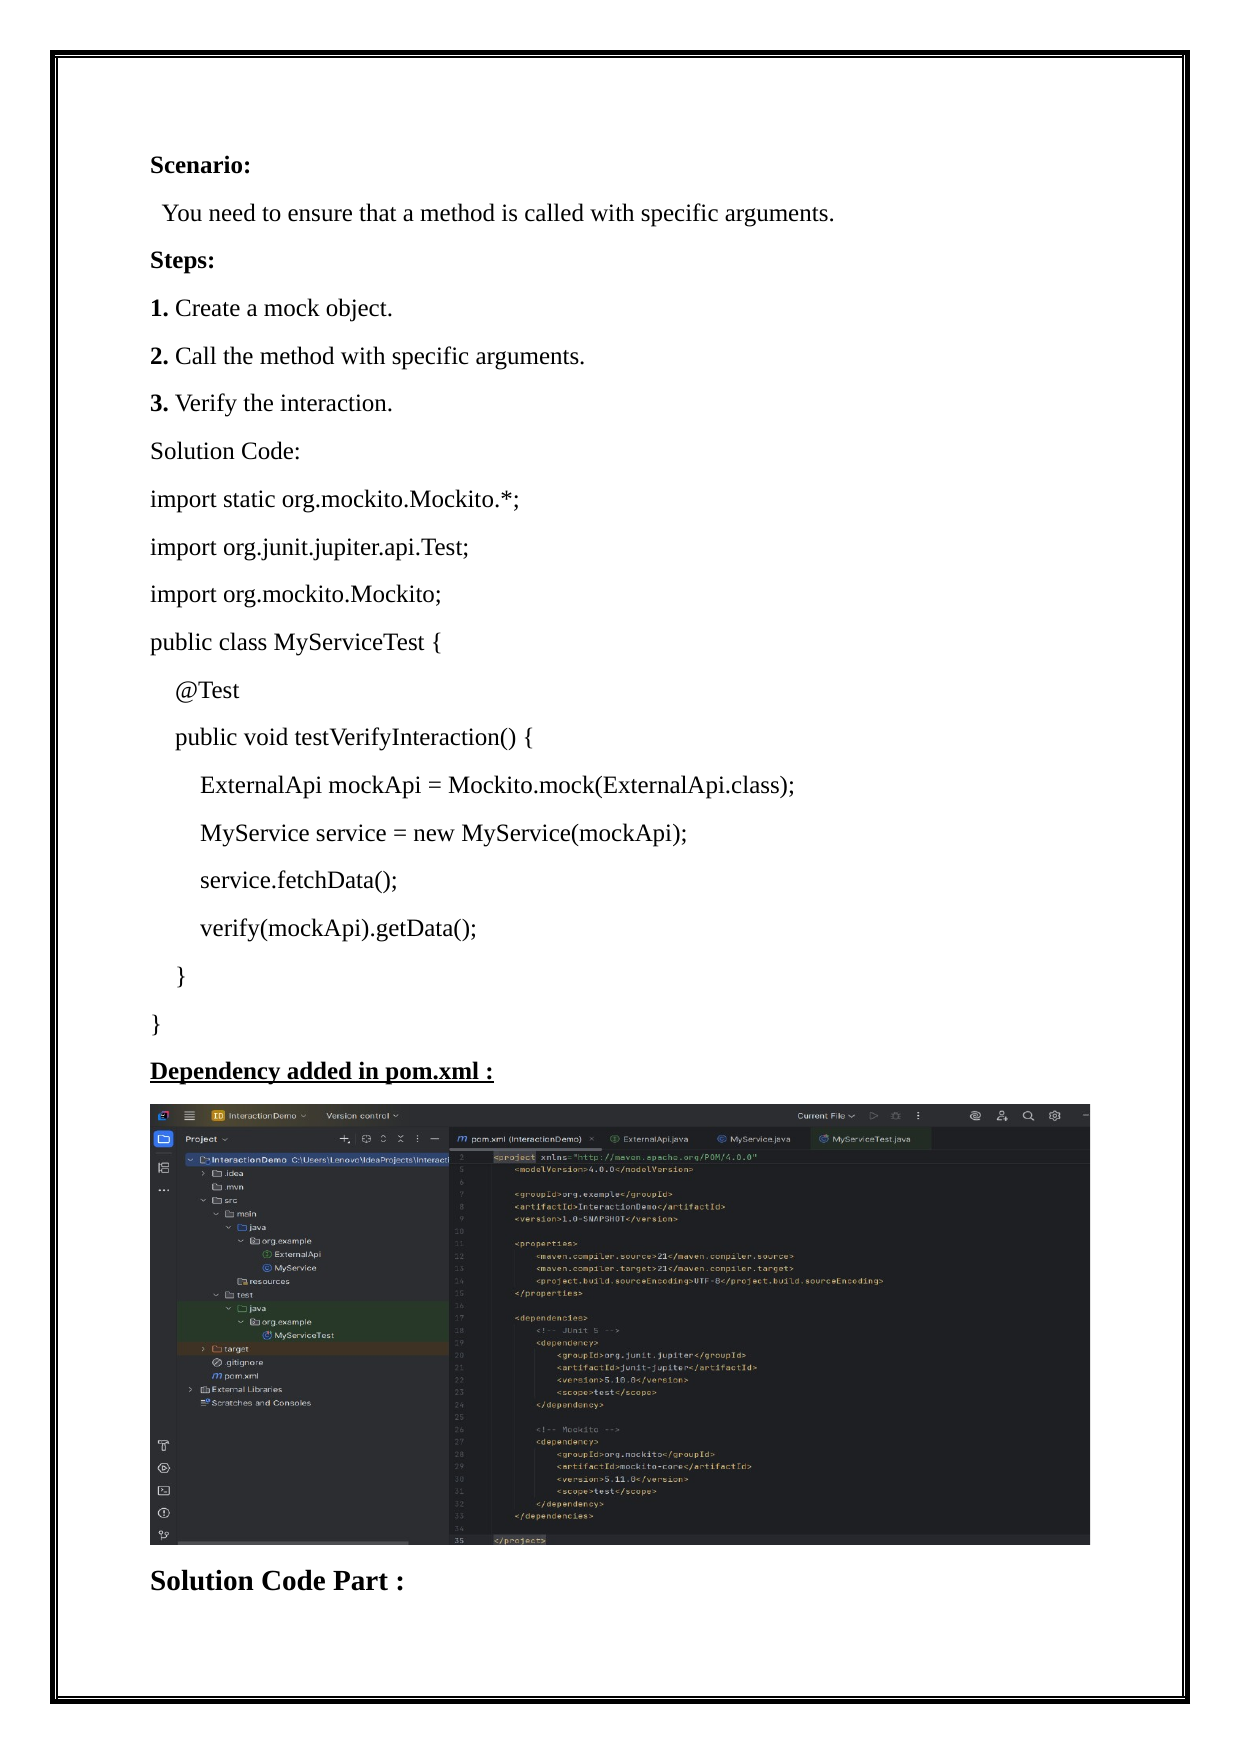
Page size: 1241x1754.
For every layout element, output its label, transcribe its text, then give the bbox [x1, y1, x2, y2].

text You need to ensure that a method is called with specific arguments. [150, 198, 1090, 226]
text import org.junit.jupiter.api.Test; [150, 532, 1090, 560]
text 2. Call the method with specific arguments. [150, 341, 1090, 369]
text public void testVerifyInteraction() { [150, 722, 1090, 751]
text MyService service = new MyService(mockApi); [150, 818, 1090, 847]
picture [150, 1104, 1091, 1545]
text Steps: [150, 245, 1090, 274]
text Solution Code: [150, 436, 1090, 465]
text @Test [150, 675, 1090, 703]
text } [150, 1009, 1090, 1037]
text } [150, 961, 1090, 990]
text verify(mockApi).getData(); [150, 913, 1090, 942]
text import static org.mockito.Mockito.*; [150, 484, 1090, 513]
text Dependency added in pom.xml : [150, 1056, 1090, 1085]
text service.fetchData(); [150, 866, 1090, 894]
text 1. Create a mock object. [150, 293, 1090, 322]
text Scenario: [150, 150, 1090, 179]
text ExternalApi mockApi = Mockito.mock(ExternalApi.class); [150, 770, 1090, 799]
text 3. Verify the interaction. [150, 388, 1090, 417]
text import org.mockito.Mockito; [150, 579, 1090, 608]
text Solution Code Part : [150, 1563, 1090, 1597]
text public class MyServiceTest { [150, 627, 1090, 656]
